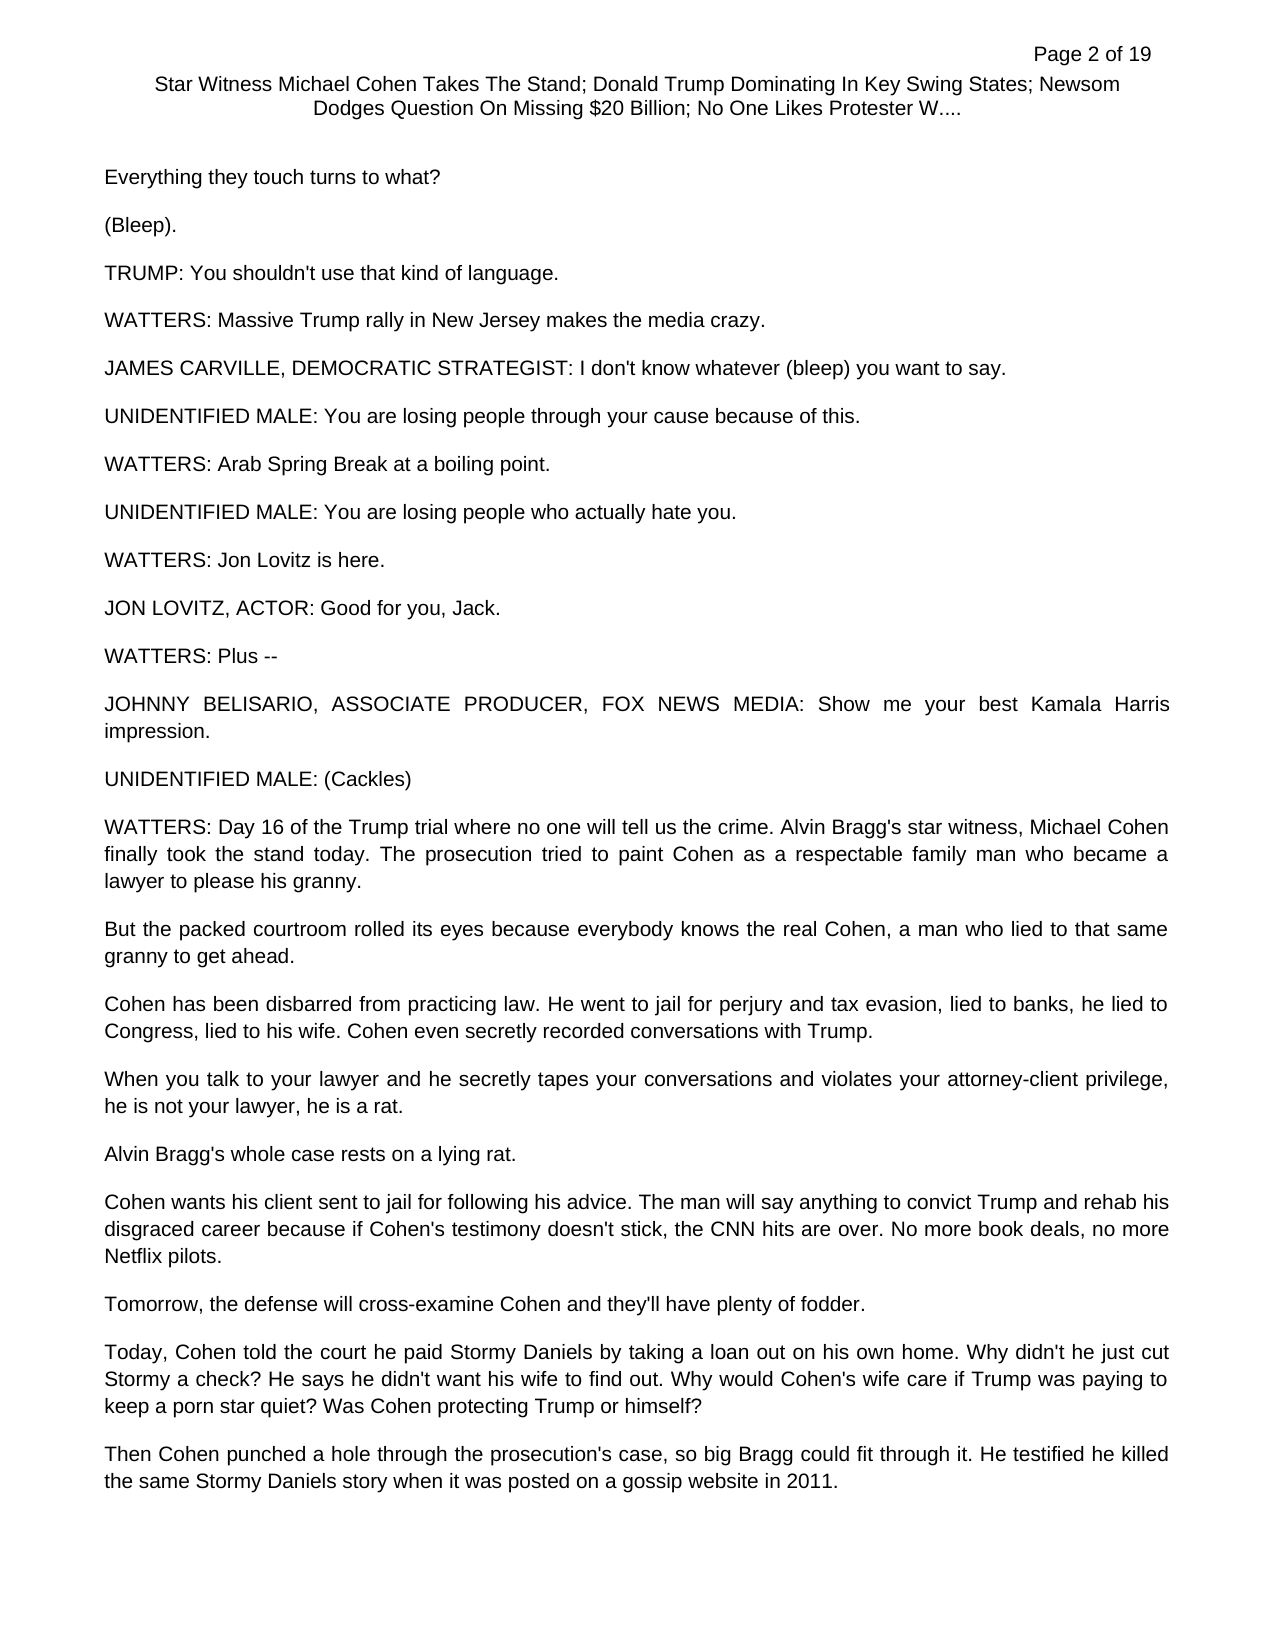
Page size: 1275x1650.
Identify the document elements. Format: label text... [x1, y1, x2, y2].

text UNIDENTIFIED MALE: You are losing people who actually hate you. [104, 497, 1171, 524]
text WATTERS: Plus -- [104, 641, 1171, 668]
text TRUMP: You shouldn't use that kind of language. [104, 257, 1171, 284]
text Everything they touch turns to what? [104, 161, 1171, 188]
text JON LOVITZ, ACTOR: Good for you, Jack. [104, 593, 1171, 620]
text Tomorrow, the defense will cross-examine Cohen and they'll have plenty of fodder. [104, 1288, 1171, 1316]
text UNIDENTIFIED MALE: (Cackles) [104, 763, 1171, 791]
text WATTERS: Arab Spring Break at a boiling point. [104, 449, 1171, 476]
text Cohen wants his client sent to jail for following his advice. The man will say anything to convict Trump and rehab his disgraced career because if Cohen's testimony doesn't stick, the CNN hits are over. No more book deals, no more Netflix pilots. [104, 1186, 1171, 1268]
text WATTERS: Massive Trump rally in New Jersey makes the media crazy. [104, 305, 1171, 332]
text Today, Cohen told the court he paid Stormy Daniels by taking a loan out on his own home. Why didn't he just cut Stormy a check? He says he didn't want his wife to find out. Why would Cohen's wife care if Trump was paying to keep a porn star quiet? Was Cohen protecting Trump or himself? [104, 1336, 1171, 1418]
text WATTERS: Day 16 of the Trump trial where no one will tell us the crime. Alvin Bragg's star witness, Michael Cohen finally took the stand today. The prosecution tried to paint Cohen as a respectable family man who became a lawyer to please his granny. [104, 811, 1171, 893]
text Alvin Bragg's whole case rests on a lying rat. [104, 1138, 1171, 1166]
text Cohen has been disbarred from practicing law. He went to jail for perjury and tax evasion, lied to banks, he lied to Congress, lied to his wife. Cohen even secretly recorded conversations with Trump. [104, 988, 1171, 1043]
text JAMES CARVILLE, DEMOCRATIC STRATEGIST: I don't know whatever (bleep) you want to say. [104, 353, 1171, 380]
text (Bleep). [104, 209, 1171, 236]
text JOHNNY BELISARIO, ASSOCIATE PRODUCER, FOX NEWS MEDIA: Show me your best Kamala Harris impression. [104, 688, 1171, 743]
text When you talk to your lawyer and he secretly tapes your conversations and violates your attorney-client privilege, he is not your lawyer, he is a rat. [104, 1063, 1171, 1118]
text WATTERS: Jon Lovitz is here. [104, 545, 1171, 572]
text UNIDENTIFIED MALE: You are losing people through your cause because of this. [104, 401, 1171, 428]
text Then Cohen punched a hole through the prosecution's case, so big Bragg could fit through it. He testified he killed the same Stormy Daniels story when it was posted on a gossip website in 2011. [104, 1438, 1171, 1493]
text But the packed courtroom rolled its eyes because everybody knows the real Cohen, a man who lied to that same granny to get ahead. [104, 913, 1171, 968]
